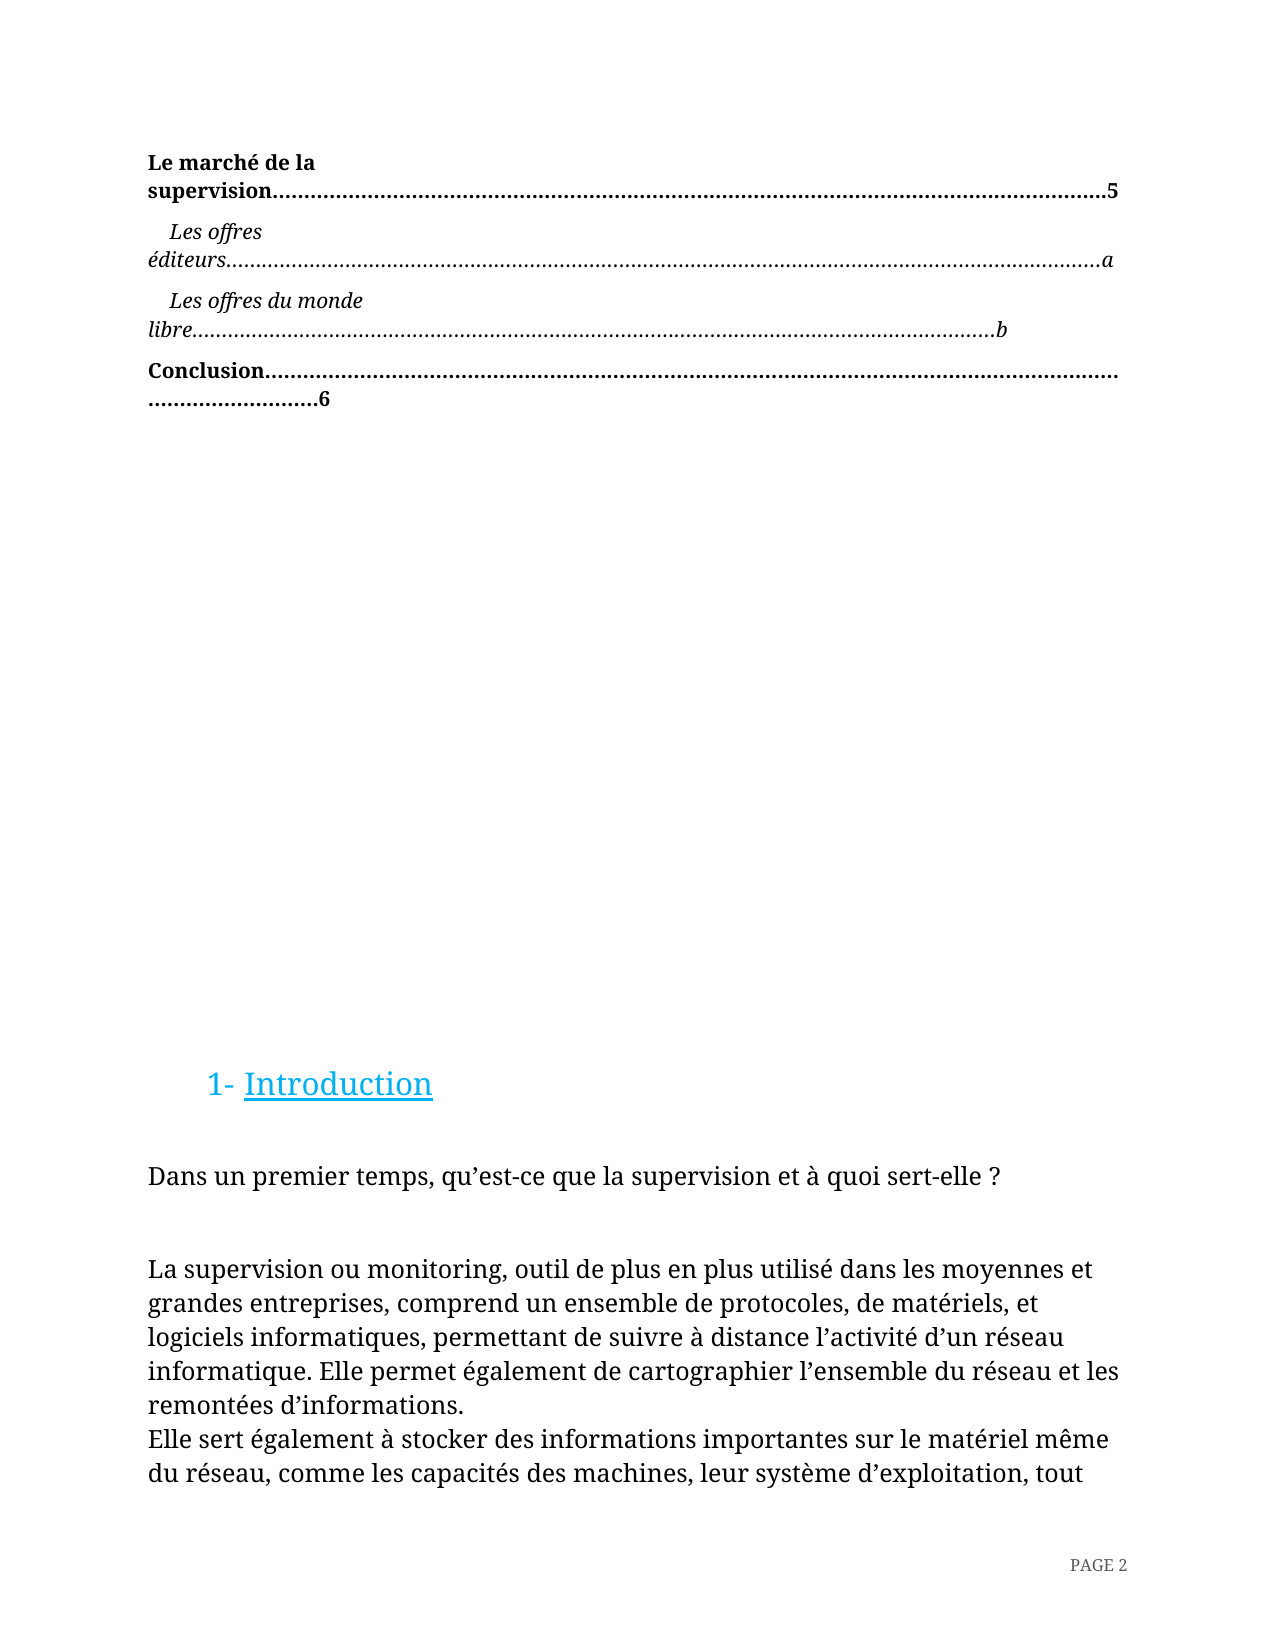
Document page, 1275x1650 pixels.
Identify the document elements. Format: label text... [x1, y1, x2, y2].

text Dans un premier temps, qu’est-ce que la supervision et à quoi sert-elle ? [148, 1158, 1127, 1192]
subtitle Introduction [207, 1062, 1127, 1105]
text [148, 1252, 1127, 1490]
